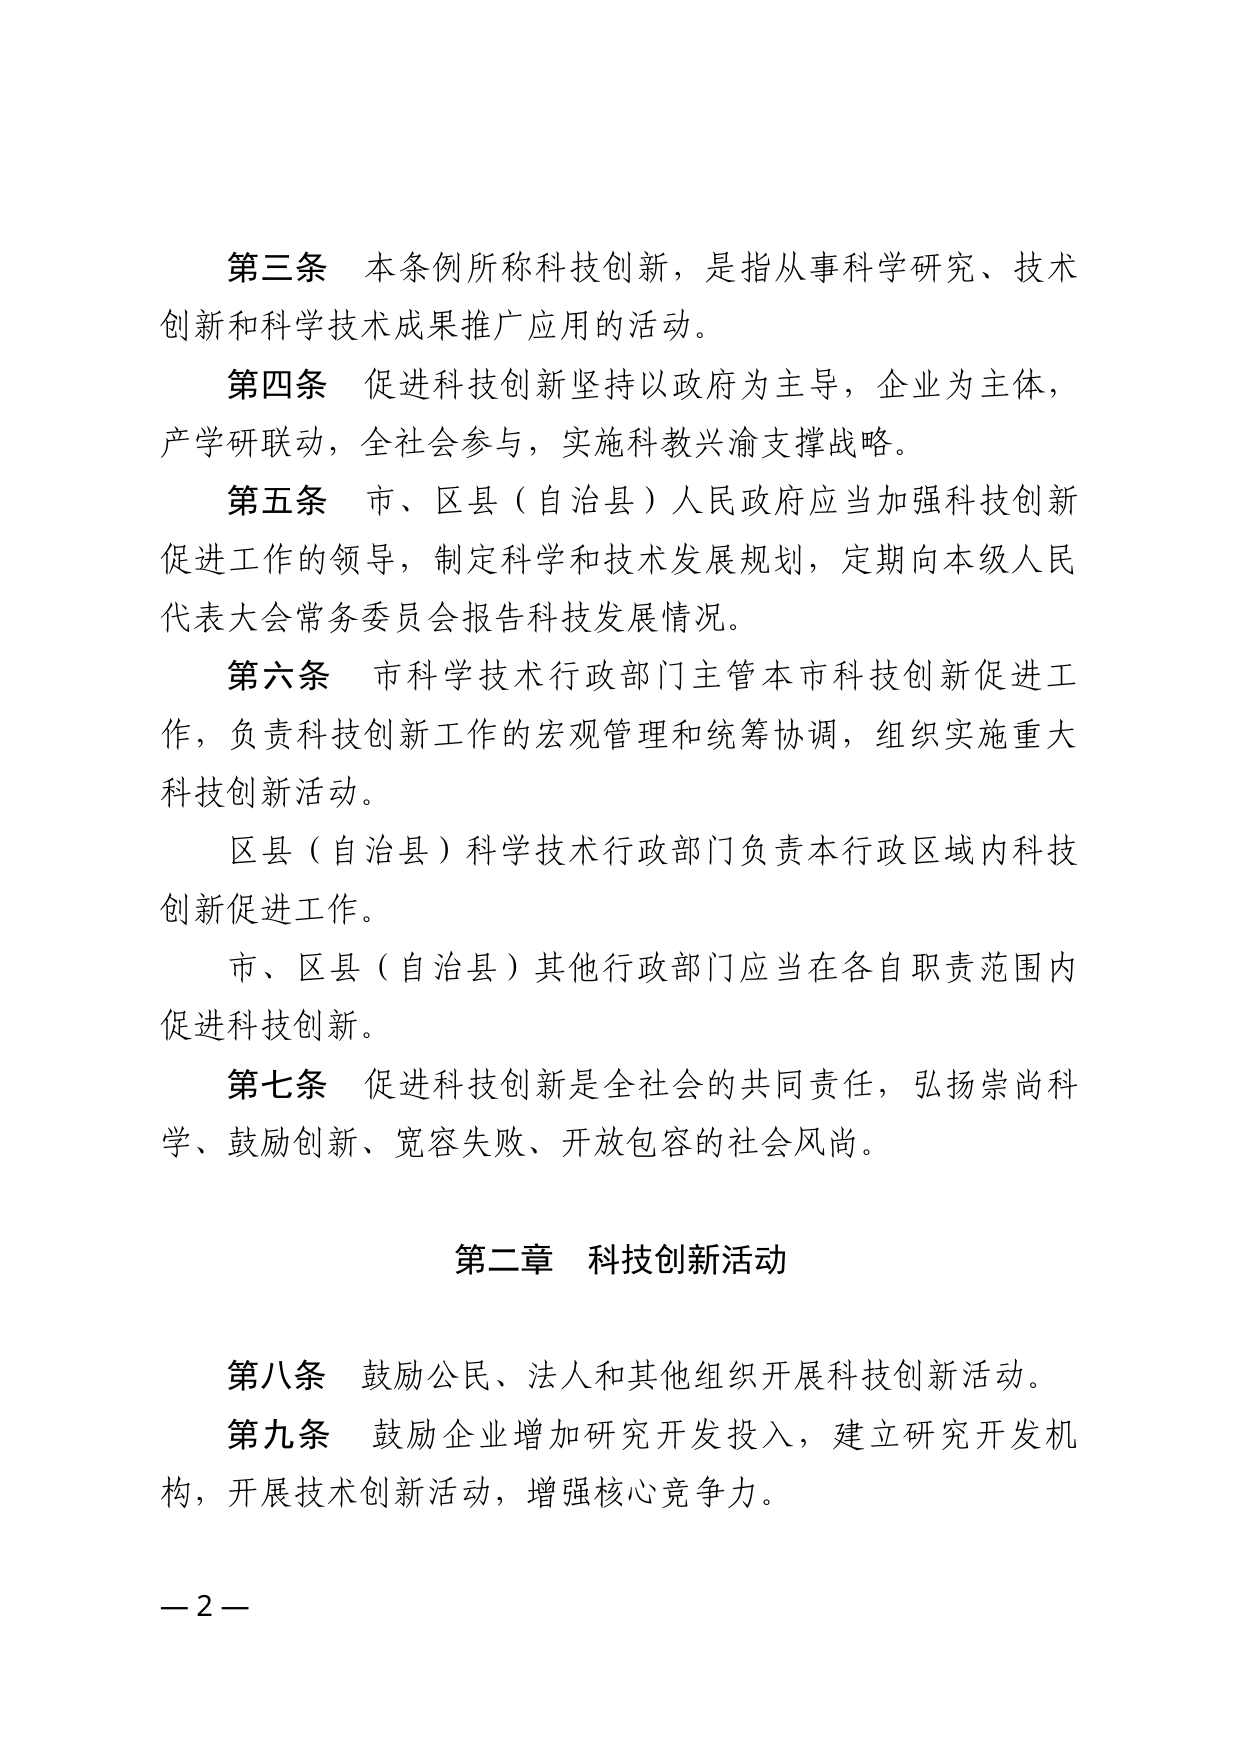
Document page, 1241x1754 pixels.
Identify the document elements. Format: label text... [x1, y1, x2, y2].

text 第二章 科技创新活动 [159, 1224, 1081, 1283]
text 市、区县（自治县）其他行政部门应当在各自职责范围内促进科技创新。 [159, 933, 1081, 1049]
text 第九条 鼓励企业增加研究开发投入，建立研究开发机构，开展技术创新活动，增强核心竞争力。 [159, 1399, 1081, 1516]
text 第八条 鼓励公民、法人和其他组织开展科技创新活动。 [159, 1341, 1081, 1399]
text 第五条 市、区县（自治县）人民政府应当加强科技创新促进工作的领导，制定科学和技术发展规划，定期向本级人民代表大会常务委员会报告科技发展情况。 [159, 466, 1081, 641]
text 第六条 市科学技术行政部门主管本市科技创新促进工作，负责科技创新工作的宏观管理和统筹协调，组织实施重大科技创新活动。 [159, 641, 1081, 816]
text 区县（自治县）科学技术行政部门负责本行政区域内科技创新促进工作。 [159, 816, 1081, 933]
text 第四条 促进科技创新坚持以政府为主导，企业为主体，产学研联动，全社会参与，实施科教兴渝支撑战略。 [159, 349, 1081, 466]
text 第七条 促进科技创新是全社会的共同责任，弘扬崇尚科学、鼓励创新、宽容失败、开放包容的社会风尚。 [159, 1049, 1081, 1166]
text 第三条 本条例所称科技创新，是指从事科学研究、技术创新和科学技术成果推广应用的活动。 [159, 233, 1081, 349]
